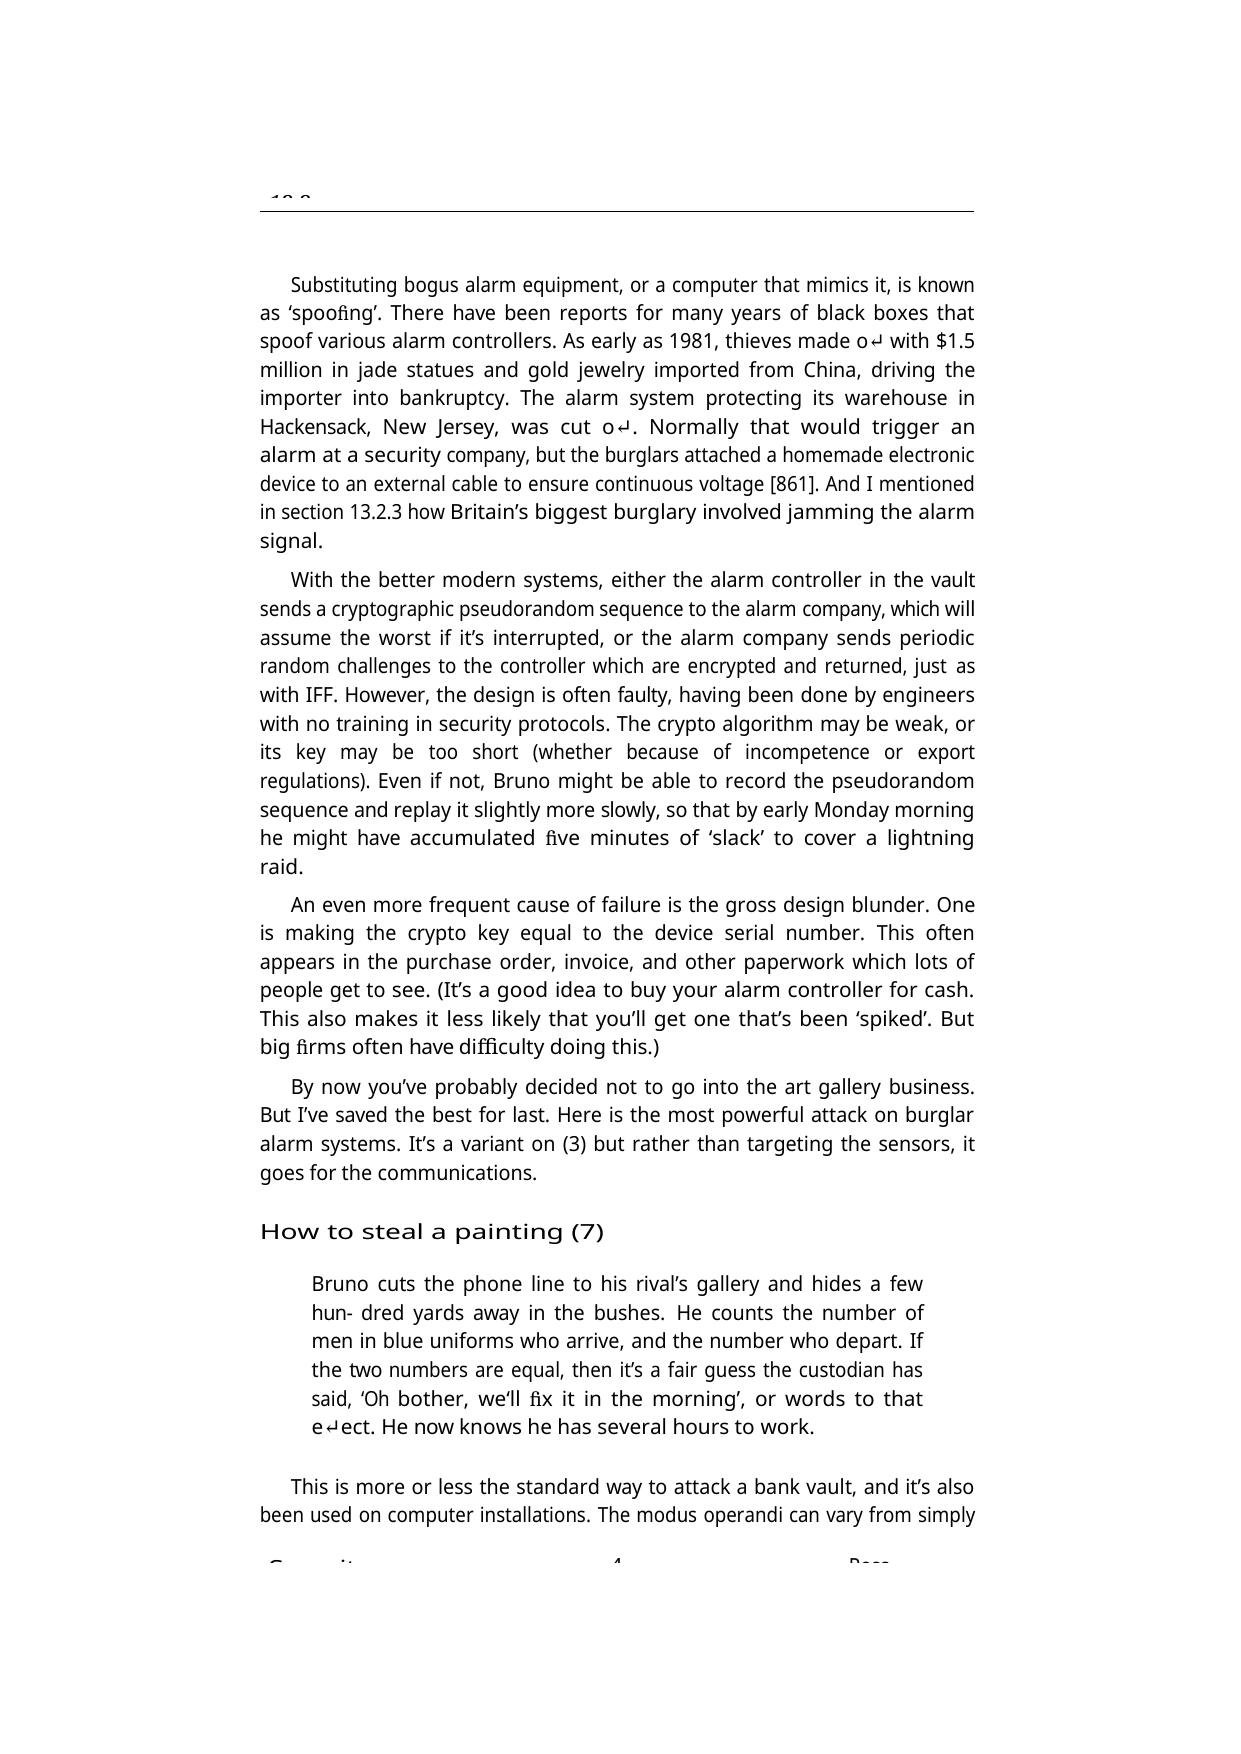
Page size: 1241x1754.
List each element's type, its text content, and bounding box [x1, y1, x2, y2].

text Bruno cuts the phone line to his rival’s gallery and hides a few hun- dred yards away in the bushes. He counts the number of men in blue uniforms who arrive, and the number who depart. If the two numbers are equal, then it’s a fair guess the custodian has said, ‘Oh bother, we‘ll ﬁx it in the morning’, or words to that e↵ect. He now knows he has several hours to work. [311, 1269, 923, 1441]
text By now you’ve probably decided not to go into the art gallery business. But I’ve saved the best for last. Here is the most powerful attack on burglar alarm systems. It’s a variant on (3) but rather than targeting the sensors, it goes for the communications. [259, 1072, 975, 1186]
text With the better modern systems, either the alarm controller in the vault sends a cryptographic pseudorandom sequence to the alarm company, which will assume the worst if it’s interrupted, or the alarm company sends periodic random challenges to the controller which are encrypted and returned, just as with IFF. However, the design is often faulty, having been done by engineers with no training in security protocols. The crypto algorithm may be weak, or its key may be too short (whether because of incompetence or export regulations). Even if not, Bruno might be able to record the pseudorandom sequence and replay it slightly more slowly, so that by early Monday morning he might have accumulated ﬁve minutes of ‘slack’ to cover a lightning raid. [259, 566, 975, 880]
text How to steal a painting (7) [259, 1217, 1065, 1246]
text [259, 1472, 975, 1529]
text Substituting bogus alarm equipment, or a computer that mimics it, is known as ‘spooﬁng’. There have been reports for many years of black boxes that spoof various alarm controllers. As early as 1981, thieves made o↵ with $1.5 million in jade statues and gold jewelry imported from China, driving the importer into bankruptcy. The alarm system protecting its warehouse in Hackensack, New Jersey, was cut o↵. Normally that would trigger an alarm at a security company, but the burglars attached a homemade electronic device to an external cable to ensure continuous voltage [861]. And I mentioned in section 13.2.3 how Britain’s biggest burglary involved jamming the alarm signal. [259, 270, 975, 554]
text An even more frequent cause of failure is the gross design blunder. One is making the crypto key equal to the device serial number. This often appears in the purchase order, invoice, and other paperwork which lots of people get to see. (It’s a good idea to buy your alarm controller for cash. This also makes it less likely that you’ll get one that’s been ‘spiked’. But big ﬁrms often have diﬃculty doing this.) [259, 890, 975, 1061]
